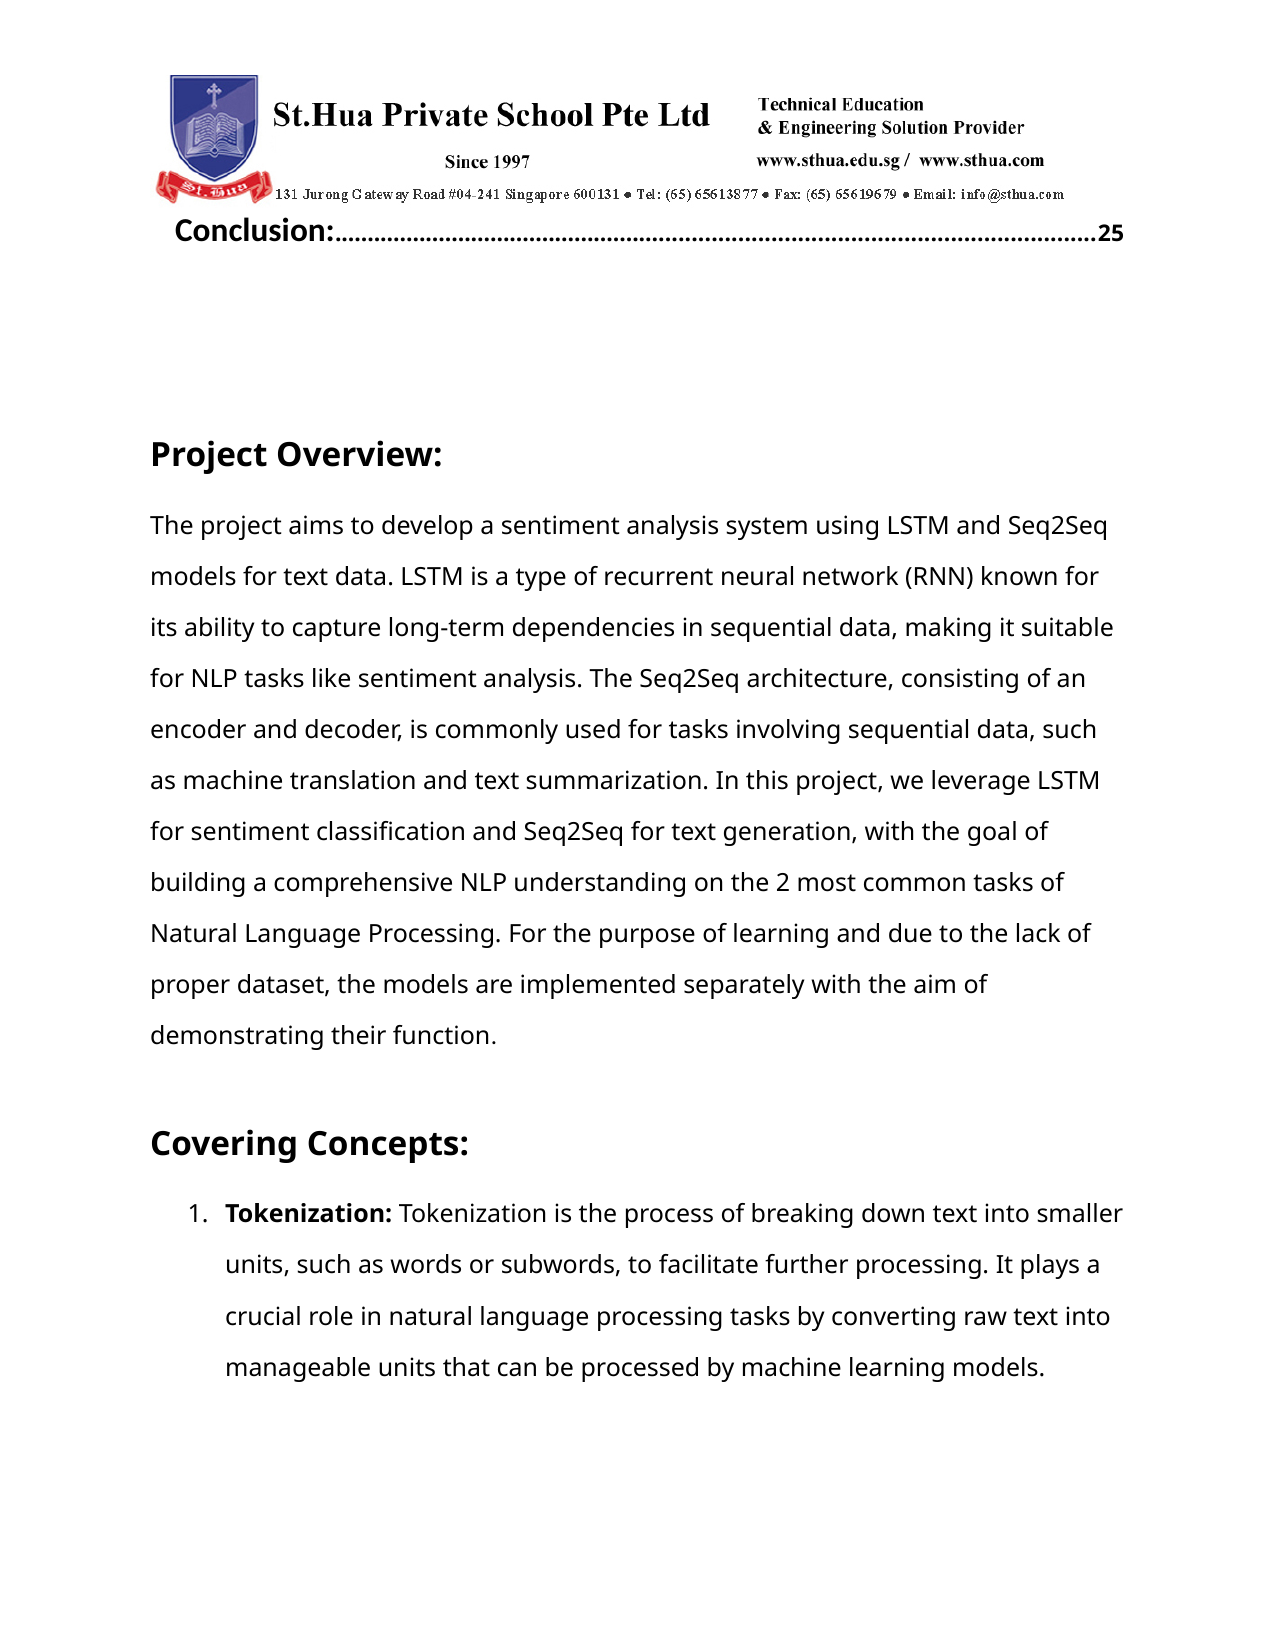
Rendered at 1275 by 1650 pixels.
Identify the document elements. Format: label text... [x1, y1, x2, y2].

picture [150, 75, 1078, 209]
text The project aims to develop a sentiment analysis system using LSTM and Seq2Seq models for text data. LSTM is a type of recurrent neural network (RNN) known for its ability to capture long-term dependencies in sequential data, making it suitable for NLP tasks like sentiment analysis. The Seq2Seq architecture, consisting of an encoder and decoder, is commonly used for tasks involving sequential data, such as machine translation and text summarization. In this project, we leverage LSTM for sentiment classification and Seq2Seq for text generation, with the goal of building a comprehensive NLP understanding on the 2 most common tasks of Natural Language Processing. For the purpose of learning and due to the lack of proper dataset, the models are implemented separately with the aim of demonstrating their function. [150, 507, 1125, 1052]
subtitle Covering Concepts: [150, 1119, 1125, 1165]
subtitle Project Overview: [150, 431, 1125, 476]
list Tokenization: Tokenization is the process of breaking down text into smaller units, such as words or subwords, to facilitate further processing. It plays a crucial role in natural language processing tasks by converting raw text into manageable units that can be processed by machine learning models. [187, 1196, 1125, 1383]
